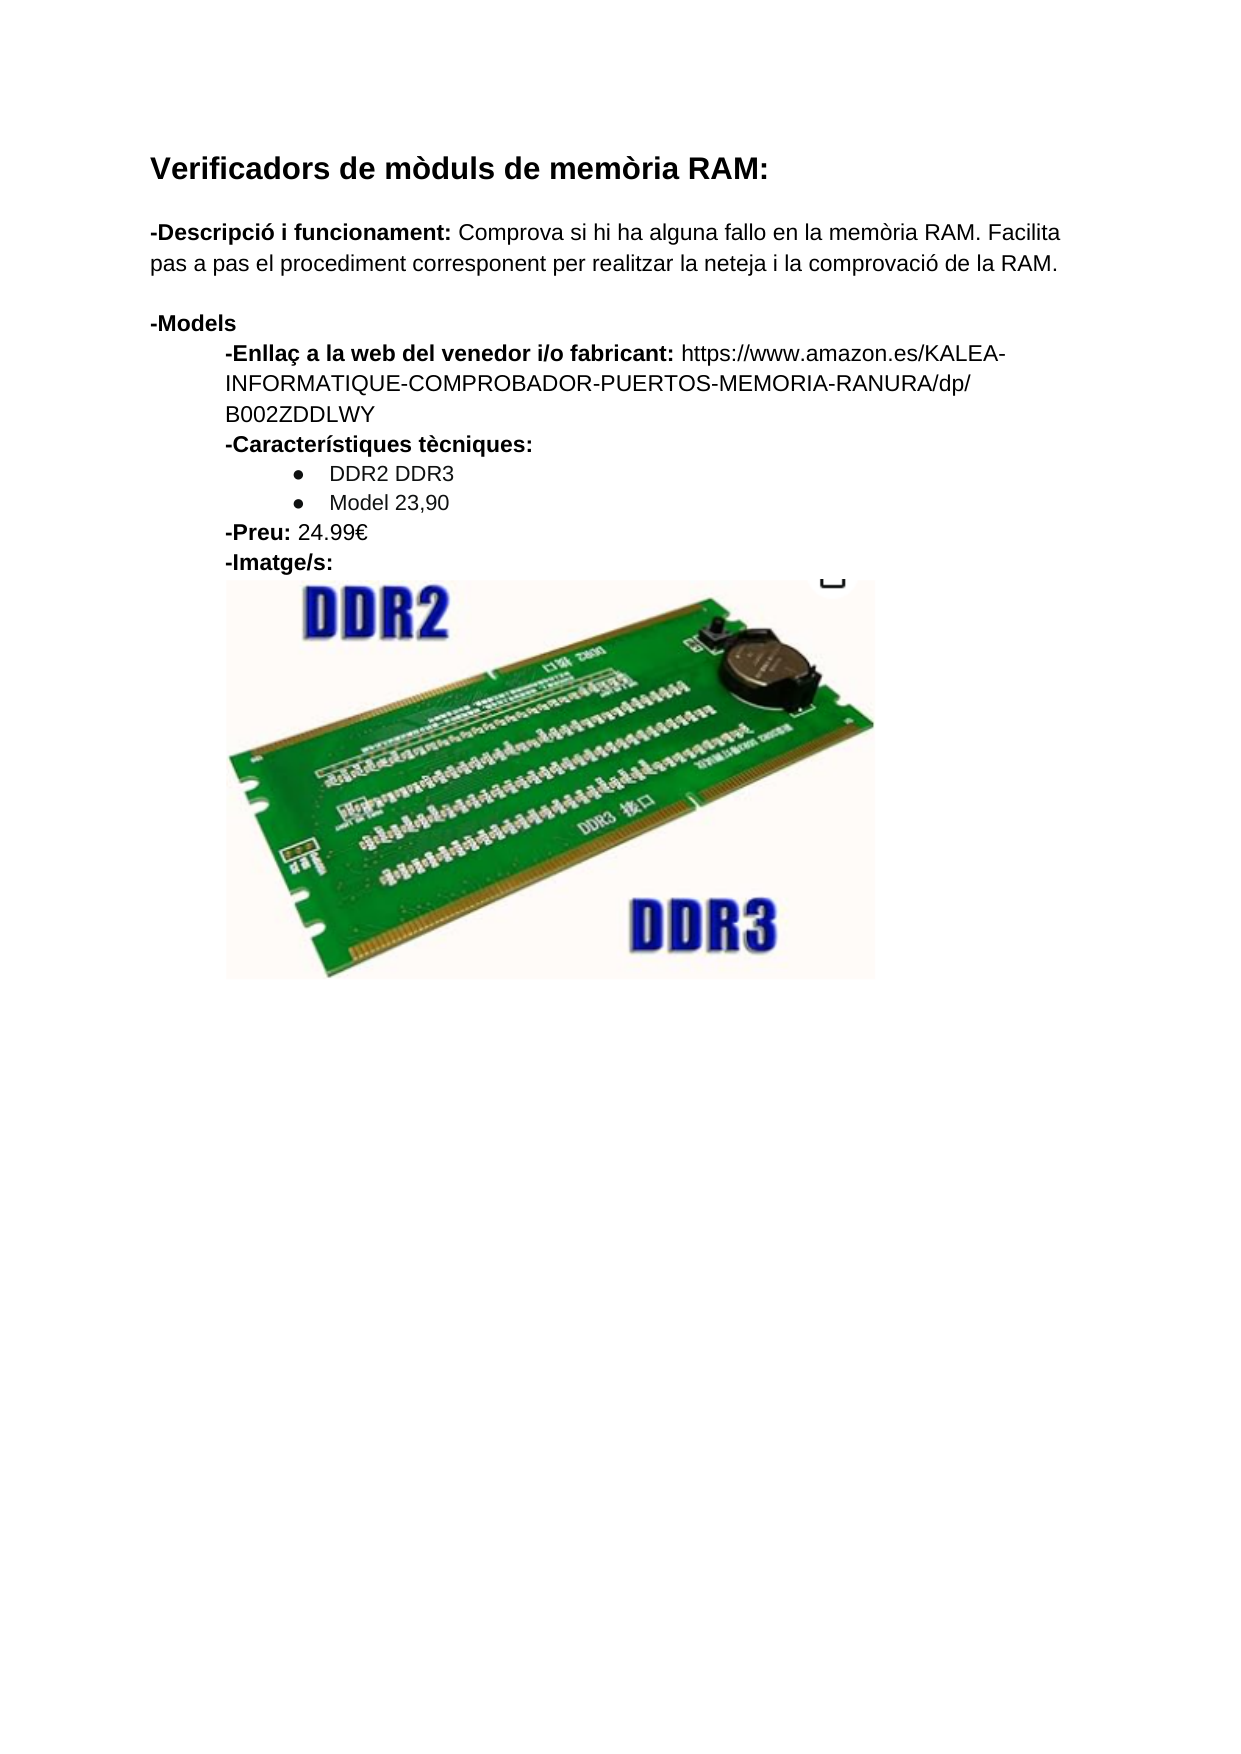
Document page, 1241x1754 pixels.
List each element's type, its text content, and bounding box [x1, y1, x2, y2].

list Model 23,90 [292, 490, 1090, 515]
picture [225, 579, 883, 984]
text -Models [150, 310, 1090, 336]
text -Descripció i funcionament: Comprova si hi ha alguna fallo en la memòria RAM. Facilita pas a pas el procediment corresponent per realitzar la neteja i la comprovació de la RAM. [150, 219, 1090, 276]
text -Característiques tècniques: [150, 431, 1090, 457]
text -Enllaç a la web del venedor i/o fabricant: https://www.amazon.es/KALEA-INFORMATIQUE-COMPROBADOR-PUERTOS-MEMORIA-RANURA/dp/B002ZDDLWY [225, 340, 1090, 427]
text -Preu: 24.99€ [150, 519, 1090, 545]
text -Imatge/s: [150, 549, 1090, 575]
list DDR2 DDR3 [292, 461, 1090, 486]
subtitle Verificadors de mòduls de memòria RAM: [150, 150, 1090, 186]
